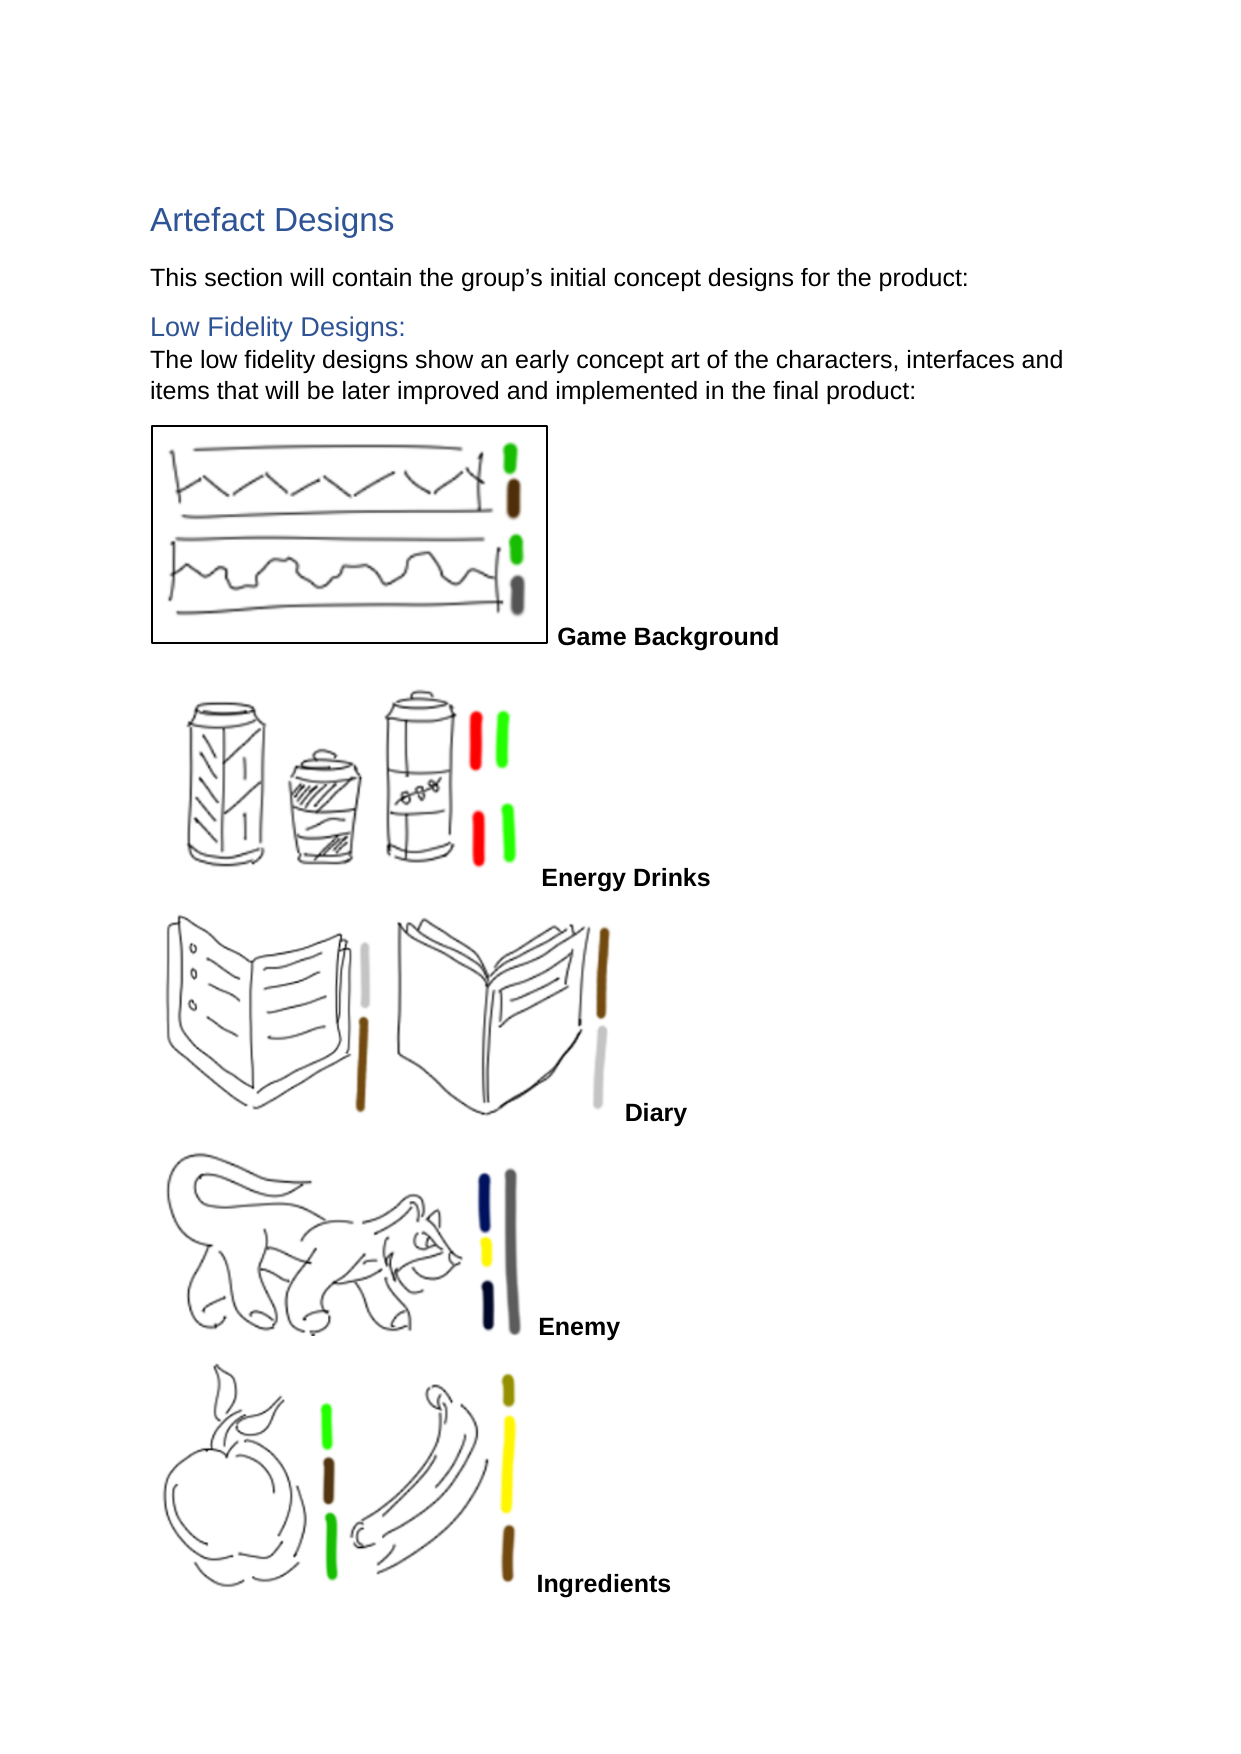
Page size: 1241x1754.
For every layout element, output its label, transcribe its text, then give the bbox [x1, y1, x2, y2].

picture [153, 427, 546, 642]
subtitle Low Fidelity Designs: [150, 311, 1090, 342]
picture [150, 911, 618, 1122]
picture [150, 670, 535, 887]
text Artefact Designs [150, 200, 1090, 238]
picture [150, 1360, 530, 1593]
picture [150, 1145, 532, 1336]
text The low fidelity designs show an early concept art of the characters, interfaces and items that will be later improved and implemented in the final product: [150, 345, 1090, 405]
text This section will contain the group’s initial concept designs for the product: [150, 263, 1090, 292]
